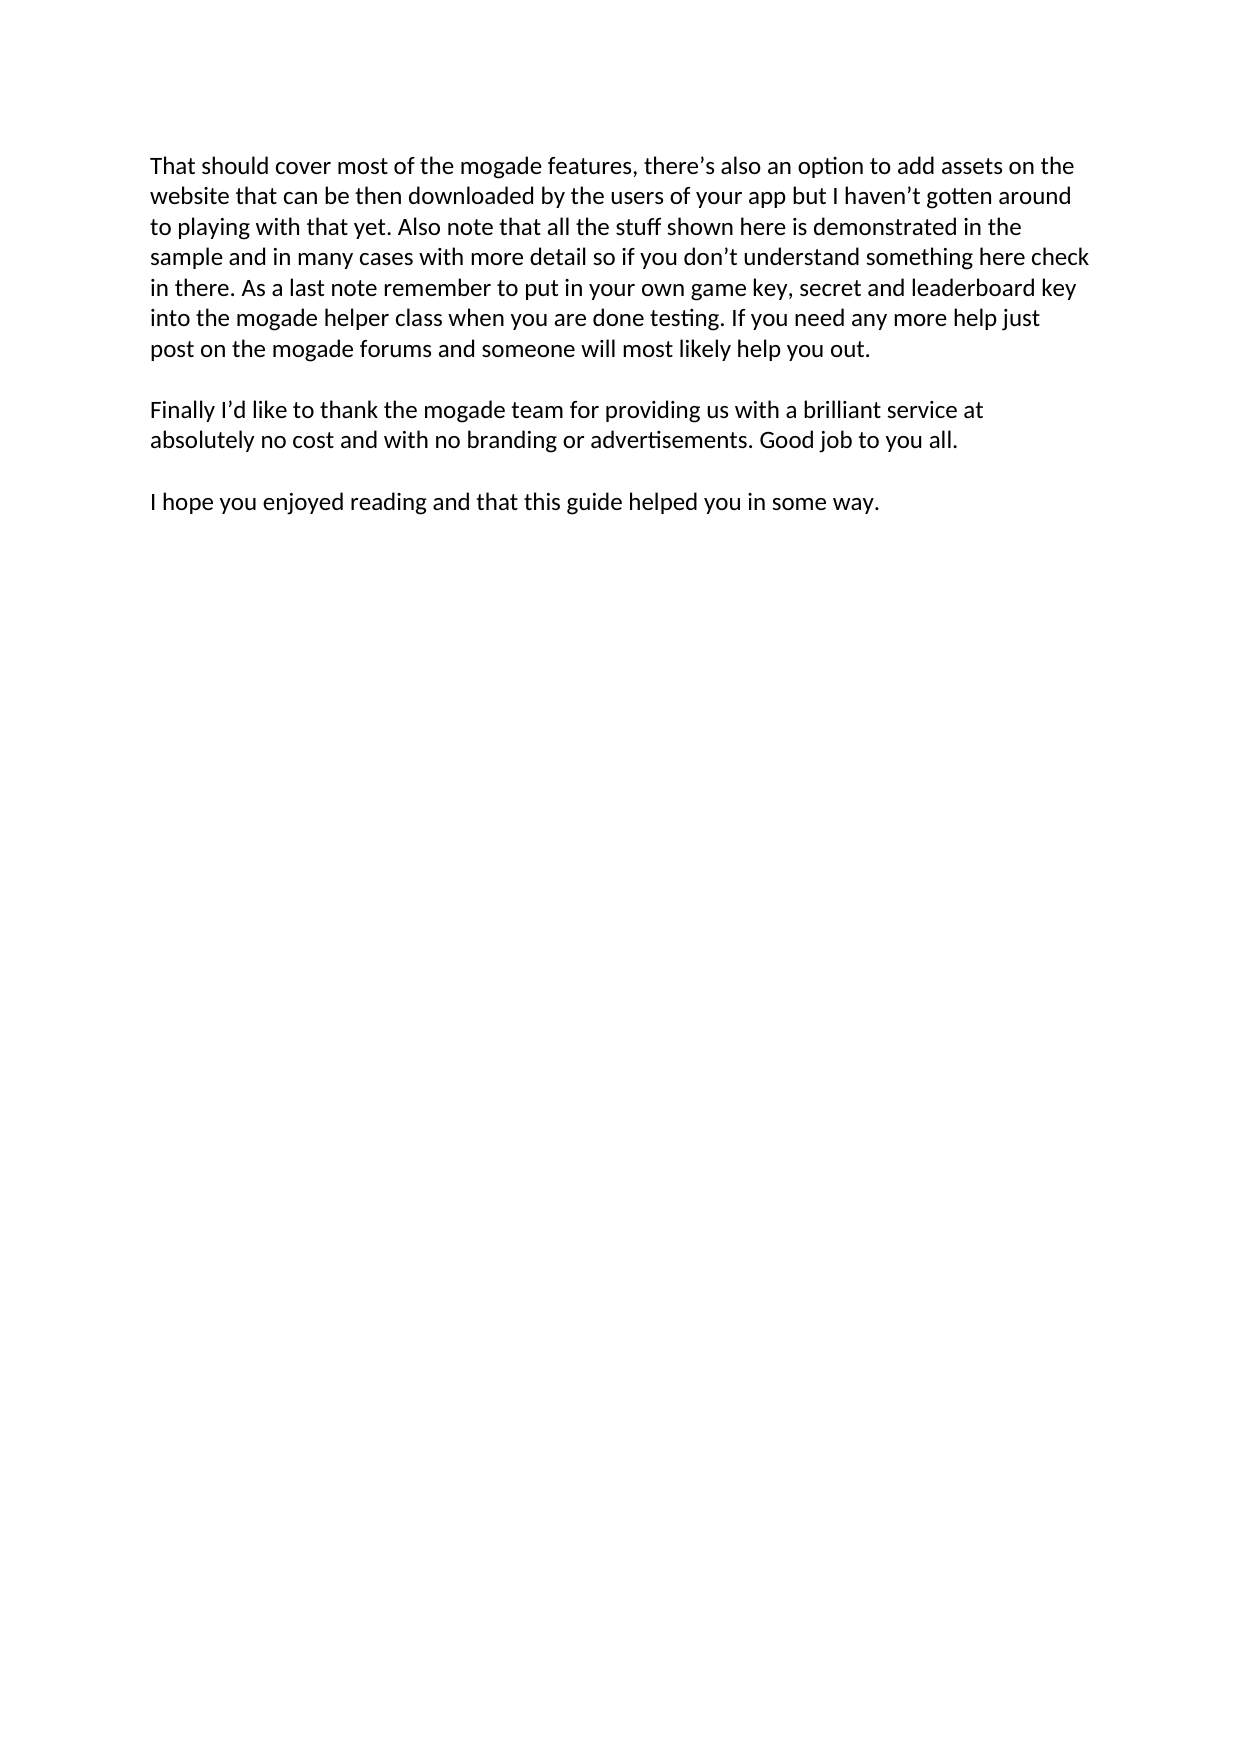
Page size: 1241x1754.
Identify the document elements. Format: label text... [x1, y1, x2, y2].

text That should cover most of the mogade features, there’s also an option to add assets on the website that can be then downloaded by the users of your app but I haven’t gotten around to playing with that yet. Also note that all the stuff shown here is demonstrated in the sample and in many cases with more detail so if you don’t understand something here check in there. As a last note remember to put in your own game key, secret and leaderboard key into the mogade helper class when you are done testing. If you need any more help just post on the mogade forums and someone will most likely help you out. [150, 150, 1090, 364]
text Finally I’d like to thank the mogade team for providing us with a brilliant service at absolutely no cost and with no branding or advertisements. Good job to you all. [150, 394, 1090, 455]
text I hope you enjoyed reading and that this guide helped you in some way. [150, 486, 1090, 516]
